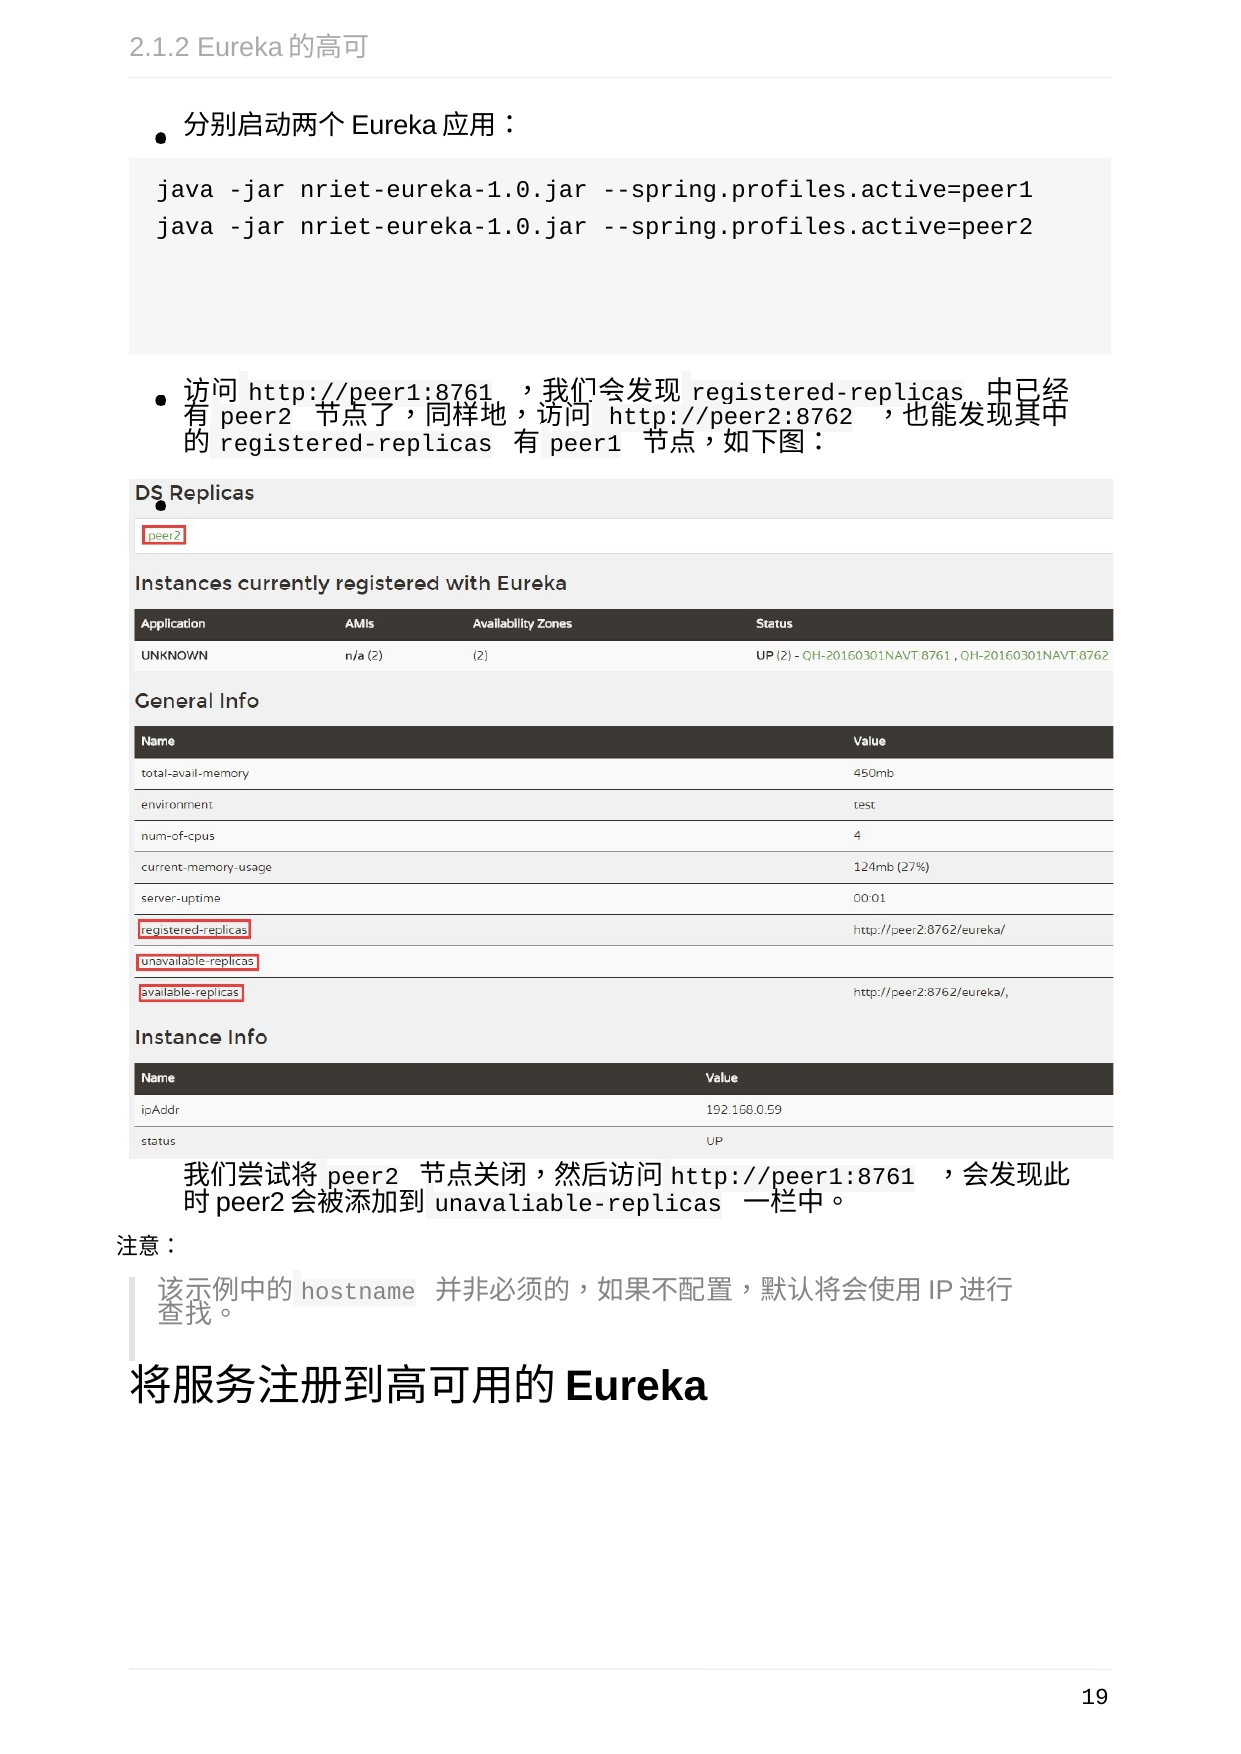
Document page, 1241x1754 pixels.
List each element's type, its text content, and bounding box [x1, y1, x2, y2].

text 我们尝试将 peer2 节点关闭，然后访问 http://peer1:8761 ，会发现此时peer2会被添加到 unavaliable-replicas 一栏中。 [183, 1159, 663, 1219]
text 该示例中的 hostname 并非必须的，如果不配置，默认将会使用IP进行查找。 [158, 1278, 1036, 1331]
text 分别启动两个Eureka应用： [183, 105, 1136, 142]
text 将服务注册到高可用的Eureka [129, 1351, 1136, 1412]
picture [155, 132, 166, 144]
picture [129, 479, 1114, 1159]
text 访问 http://peer1:8761 ，我们会发现 registered-replicas 中已经有 peer2 节点了，同样地，访问 http://peer2:8762 ，也能发现其中的 registered-replicas 有 peer1 节点，如下图： [219, 378, 593, 459]
text 注意： [117, 1230, 1136, 1261]
text 访问 http://peer1:8761 ，我们会发现 registered-replicas 中已经有 peer2 节点了，同样地，访问 http://peer2:8762 ，也能发现其中的 registered-replicas 有 peer1 节点，如下图： [549, 378, 1069, 459]
text 我们尝试将 peer2 节点关闭，然后访问 http://peer1:8761 ，会发现此时peer2会被添加到 unavaliable-replicas 一栏中。 [671, 1159, 1084, 1219]
picture [155, 395, 166, 406]
